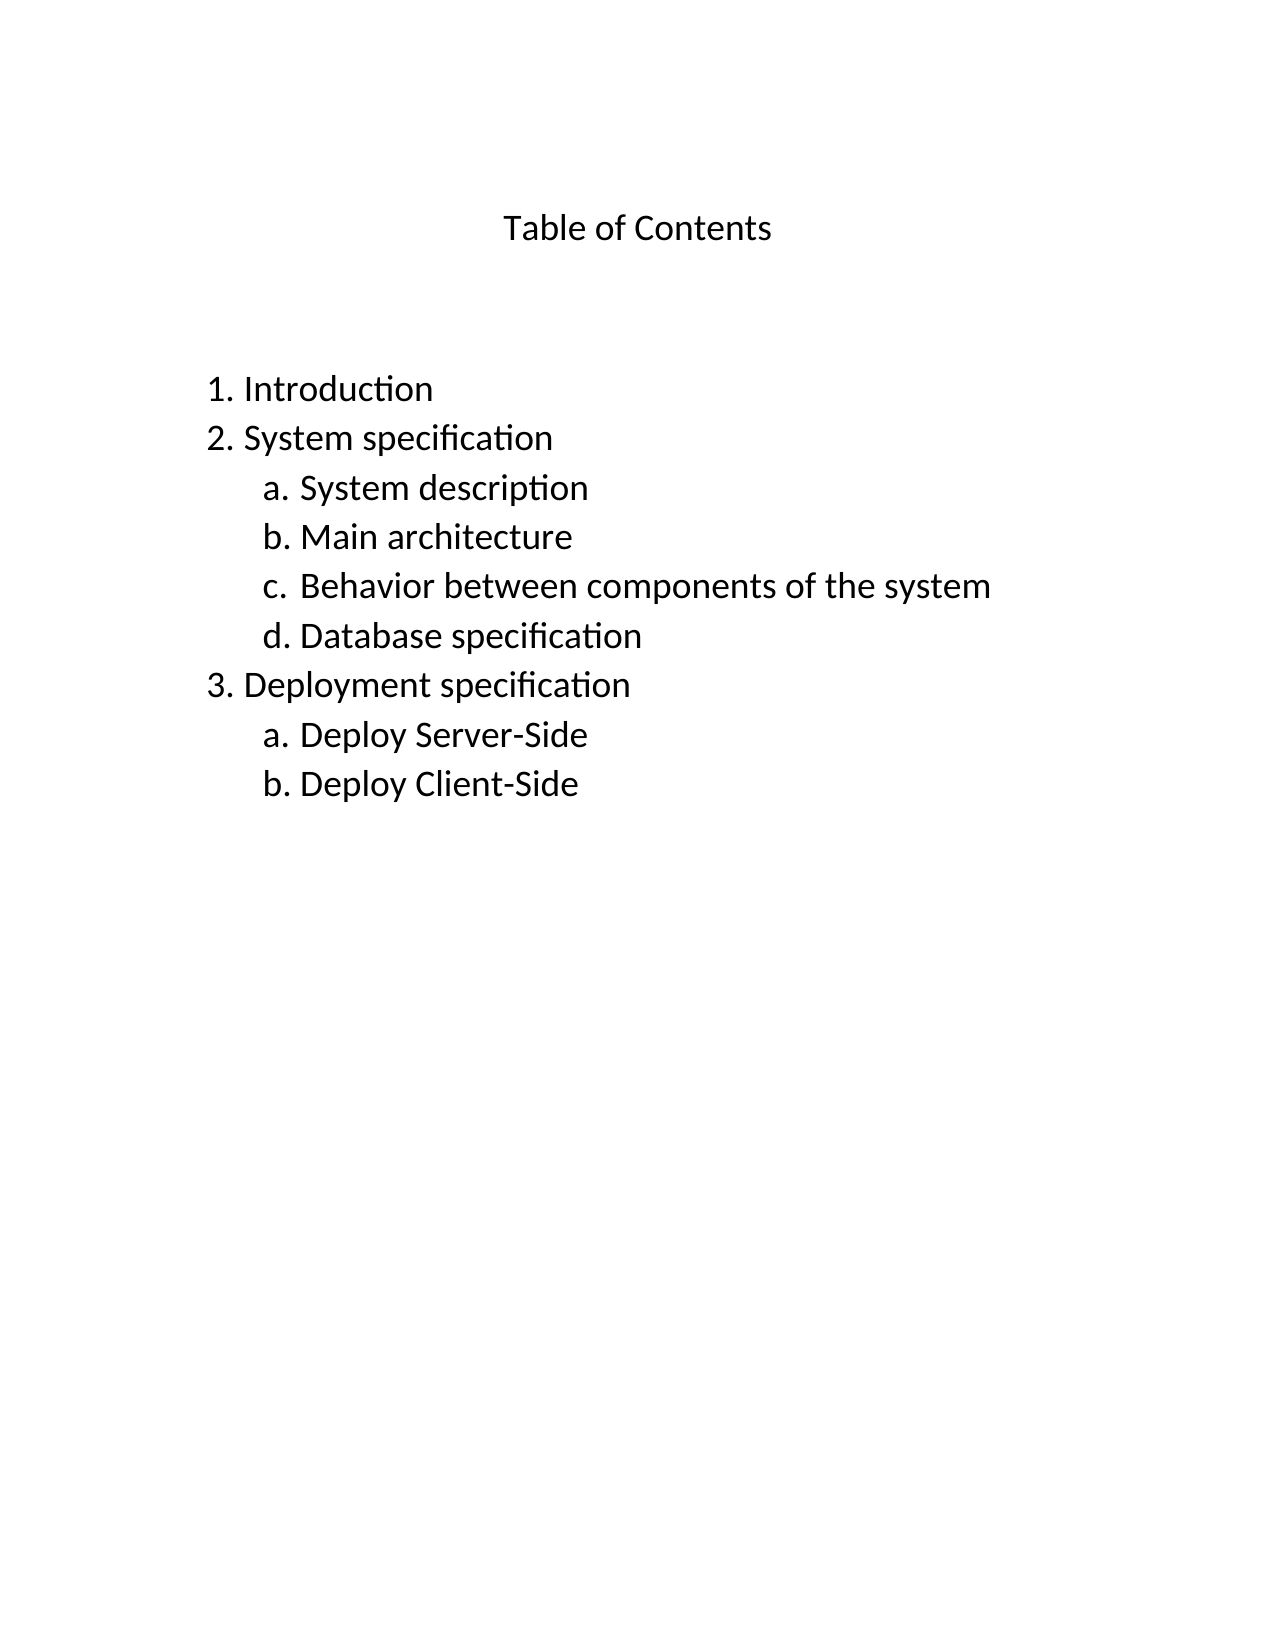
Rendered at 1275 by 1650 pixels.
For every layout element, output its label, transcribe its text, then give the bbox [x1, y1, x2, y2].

list Database specification [262, 612, 1125, 658]
list Introduction [206, 364, 1125, 410]
list Deployment specification [206, 661, 1125, 707]
list System description [262, 463, 1125, 509]
list Main architecture [262, 513, 1125, 559]
list System specification [206, 414, 1125, 460]
list Deploy Client-Side [262, 760, 1125, 806]
text Table of Contents [150, 204, 1125, 249]
list Behavior between components of the system [262, 562, 1125, 608]
list Deploy Server-Side [262, 711, 1125, 757]
